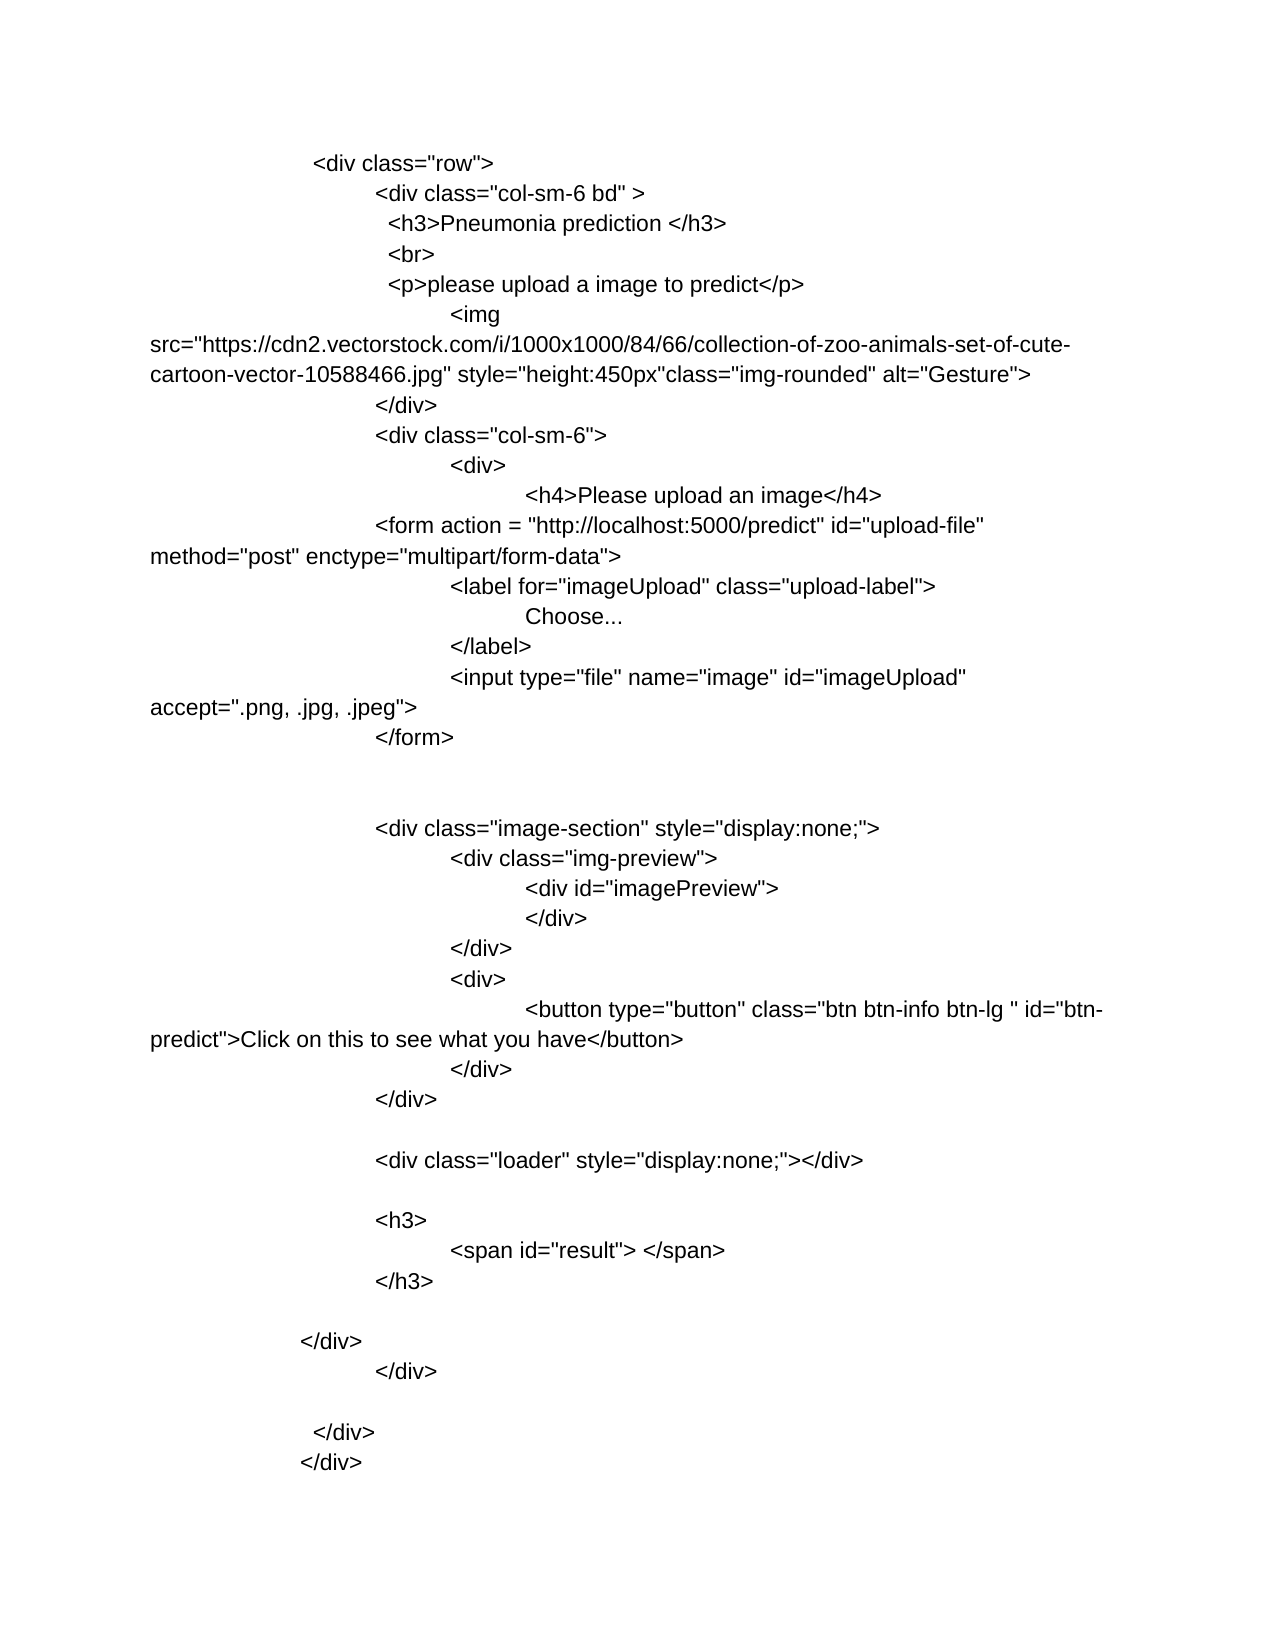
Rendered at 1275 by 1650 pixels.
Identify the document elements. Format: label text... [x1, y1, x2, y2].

text <h3> [150, 1207, 1125, 1234]
text </div> [150, 1328, 1125, 1354]
text <div class="col-sm-6 bd" > [150, 180, 1125, 207]
text <span id="result"> </span> [150, 1237, 1125, 1264]
text </div> [150, 392, 1125, 418]
text <div class="row"> [150, 150, 1125, 176]
text <div id="imagePreview"> [150, 875, 1125, 901]
text <div class="col-sm-6"> [150, 422, 1125, 448]
text </div> [150, 1419, 1125, 1445]
text <div class="image-section" style="display:none;"> [150, 814, 1125, 841]
text <button type="button" class="btn btn-info btn-lg " id="btn-predict">Click on this to see what you have</button> [150, 996, 1125, 1052]
text <p>please upload a image to predict</p> [150, 271, 1125, 297]
text <img src="https://cdn2.vectorstock.com/i/1000x1000/84/66/collection-of-zoo-animals-set-of-cute-cartoon-vector-10588466.jpg" style="height:450px"class="img-rounded" alt="Gesture"> [150, 301, 1125, 388]
text <div> [150, 452, 1125, 478]
text <form action = "http://localhost:5000/predict" id="upload-file" method="post" enctype="multipart/form-data"> [150, 512, 1125, 569]
text </label> [150, 633, 1125, 660]
text </h3> [150, 1268, 1125, 1294]
text <h3>Pneumonia prediction </h3> [150, 210, 1125, 237]
text <h4>Please upload an image</h4> [150, 482, 1125, 509]
text </form> [150, 724, 1125, 750]
text </div> [150, 1358, 1125, 1385]
text <br> [150, 241, 1125, 267]
text </div> [150, 1449, 1125, 1475]
text <div> [150, 966, 1125, 992]
text <div class="img-preview"> [150, 845, 1125, 871]
text </div> [150, 1086, 1125, 1113]
text Choose... [150, 603, 1125, 629]
text <div class="loader" style="display:none;"></div> [150, 1147, 1125, 1173]
text <label for="imageUpload" class="upload-label"> [150, 573, 1125, 599]
text </div> [150, 1056, 1125, 1083]
text </div> [150, 905, 1125, 932]
text <input type="file" name="image" id="imageUpload" accept=".png, .jpg, .jpeg"> [150, 663, 1125, 720]
text </div> [150, 935, 1125, 962]
